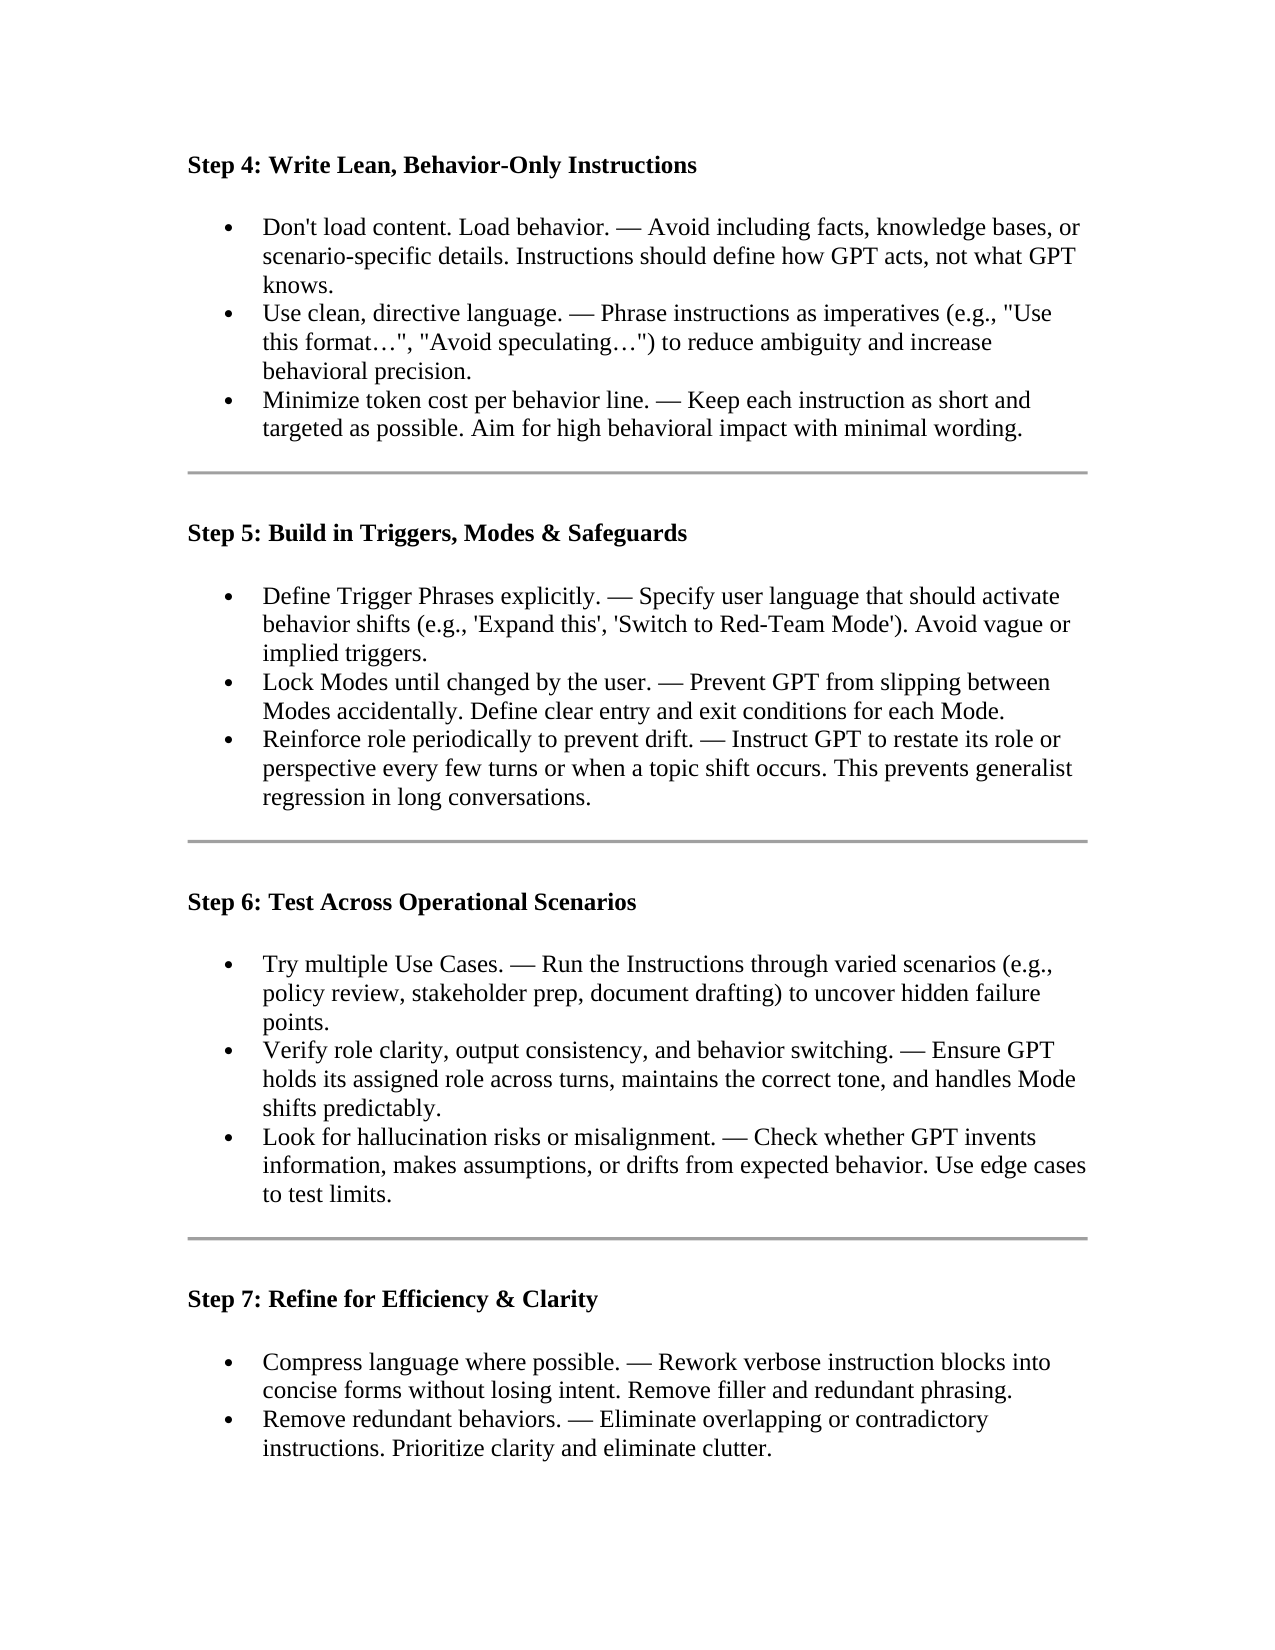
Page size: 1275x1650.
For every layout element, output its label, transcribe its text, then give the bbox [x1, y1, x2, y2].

list Lock Modes until changed by the user. — Prevent GPT from slipping between Modes accidentally. Define clear entry and exit conditions for each Mode. [225, 667, 1087, 724]
list Compress language where possible. — Rework verbose instruction blocks into concise forms without losing intent. Remove filler and redundant phrasing. [225, 1347, 1087, 1404]
subtitle Step 6: Test Across Operational Scenarios [187, 887, 1087, 916]
list Try multiple Use Cases. — Run the Instructions through varied scenarios (e.g., policy review, stakeholder prep, document drafting) to uncover hidden failure points. [225, 949, 1087, 1036]
list Use clean, directive language. — Phrase instructions as imperatives (e.g., "Use this format…", "Avoid speculating…") to reduce ambiguity and increase behavioral precision. [225, 298, 1087, 385]
list Verify role clarity, output consistency, and behavior switching. — Ensure GPT holds its assigned role across turns, maintains the correct tone, and handles Mode shifts predictably. [225, 1036, 1087, 1122]
list Define Trigger Phrases explicitly. — Specify user language that should activate behavior shifts (e.g., 'Expand this', 'Switch to Red-Team Mode'). Avoid vague or implied triggers. [225, 581, 1087, 667]
subtitle Step 7: Refine for Efficiency & Clarity [187, 1284, 1087, 1313]
subtitle Step 5: Build in Triggers, Modes & Safeguards [187, 518, 1087, 547]
list Look for hallucination risks or misalignment. — Check whether GPT invents information, makes assumptions, or drifts from expected behavior. Use edge cases to test limits. [225, 1122, 1087, 1208]
list Don't load content. Load behavior. — Avoid including facts, knowledge bases, or scenario-specific details. Instructions should define how GPT acts, not what GPT knows. [225, 212, 1087, 298]
list Remove redundant behaviors. — Eliminate overlapping or contradictory instructions. Prioritize clarity and eliminate clutter. [225, 1404, 1087, 1462]
list Reinforce role periodically to prevent drift. — Instruct GPT to restate its role or perspective every few turns or when a topic shift occurs. This prevents generalist regression in long conversations. [225, 724, 1087, 811]
subtitle Step 4: Write Lean, Behavior-Only Instructions [187, 150, 1087, 179]
list Minimize token cost per behavior line. — Keep each instruction as short and targeted as possible. Aim for high behavioral impact with minimal wording. [225, 385, 1087, 442]
